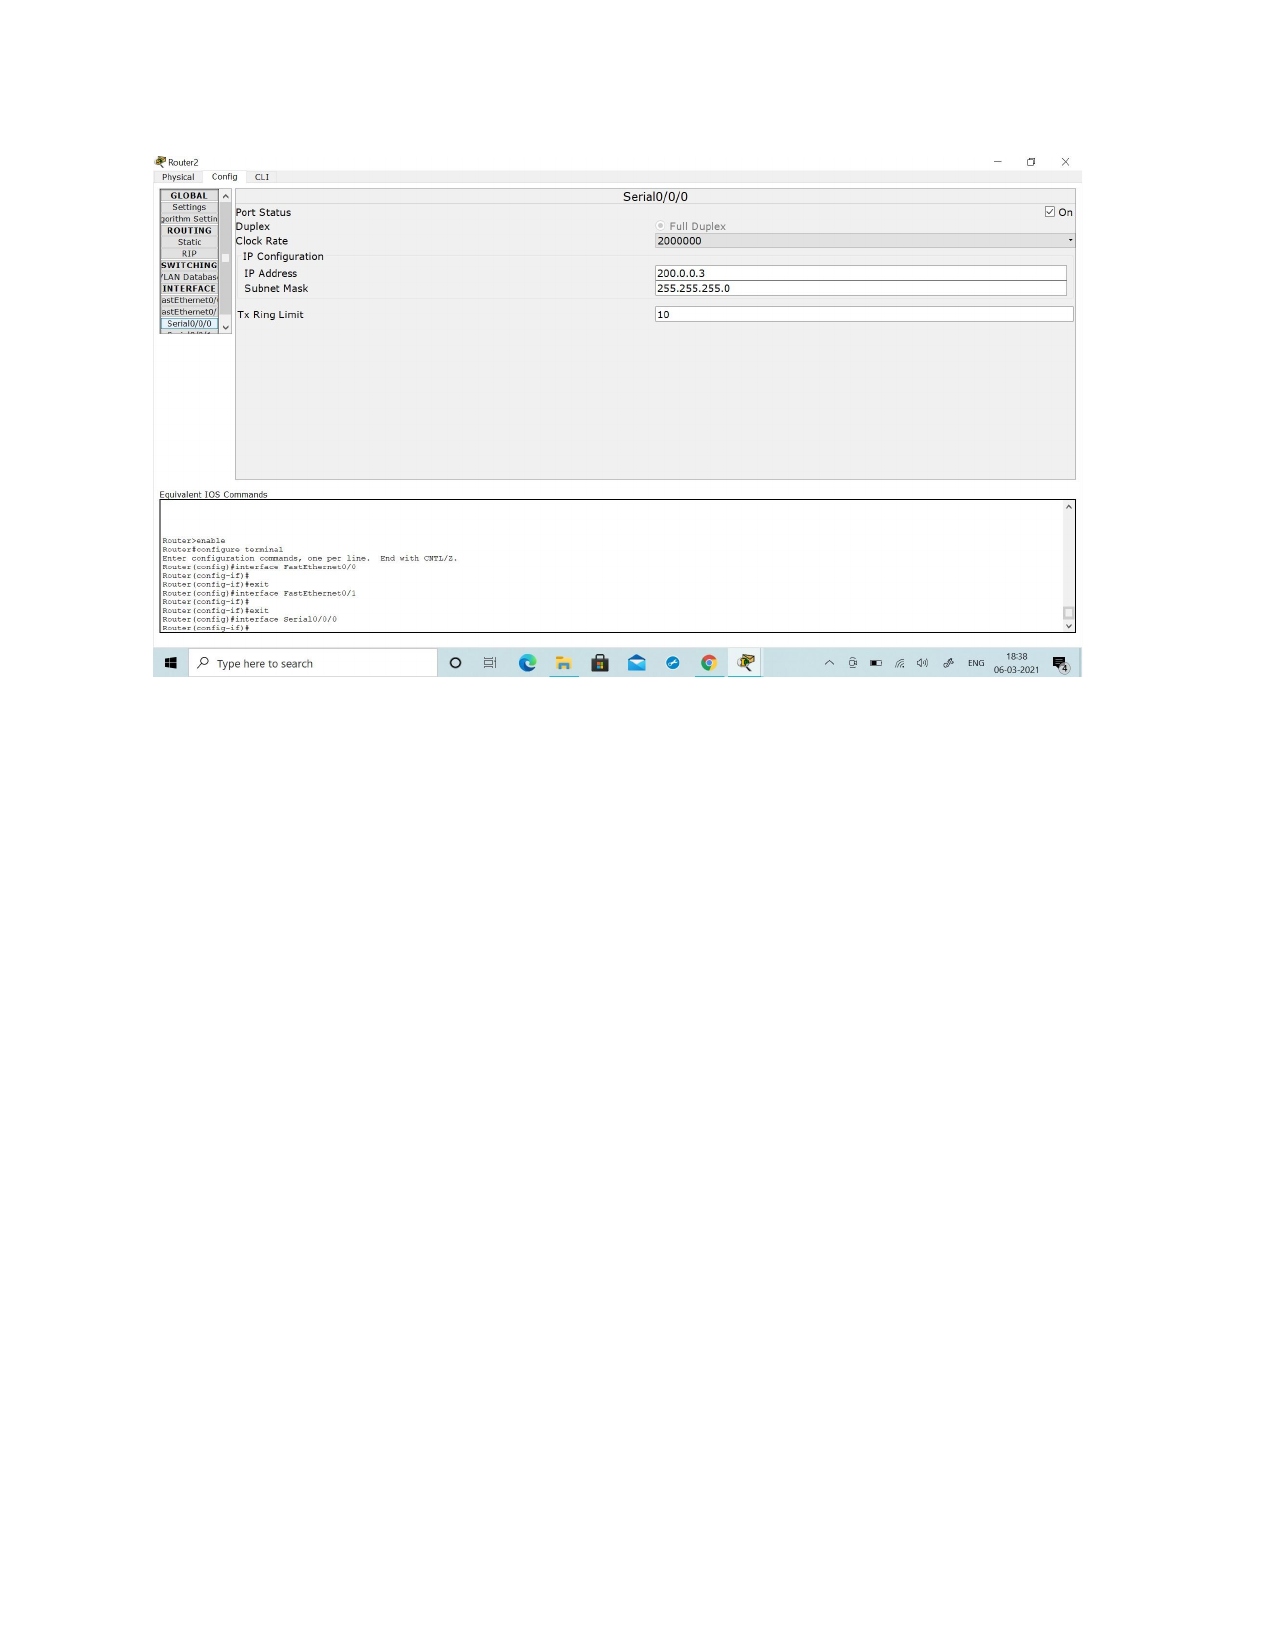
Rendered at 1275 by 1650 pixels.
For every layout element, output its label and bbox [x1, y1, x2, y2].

picture [153, 156, 1083, 677]
